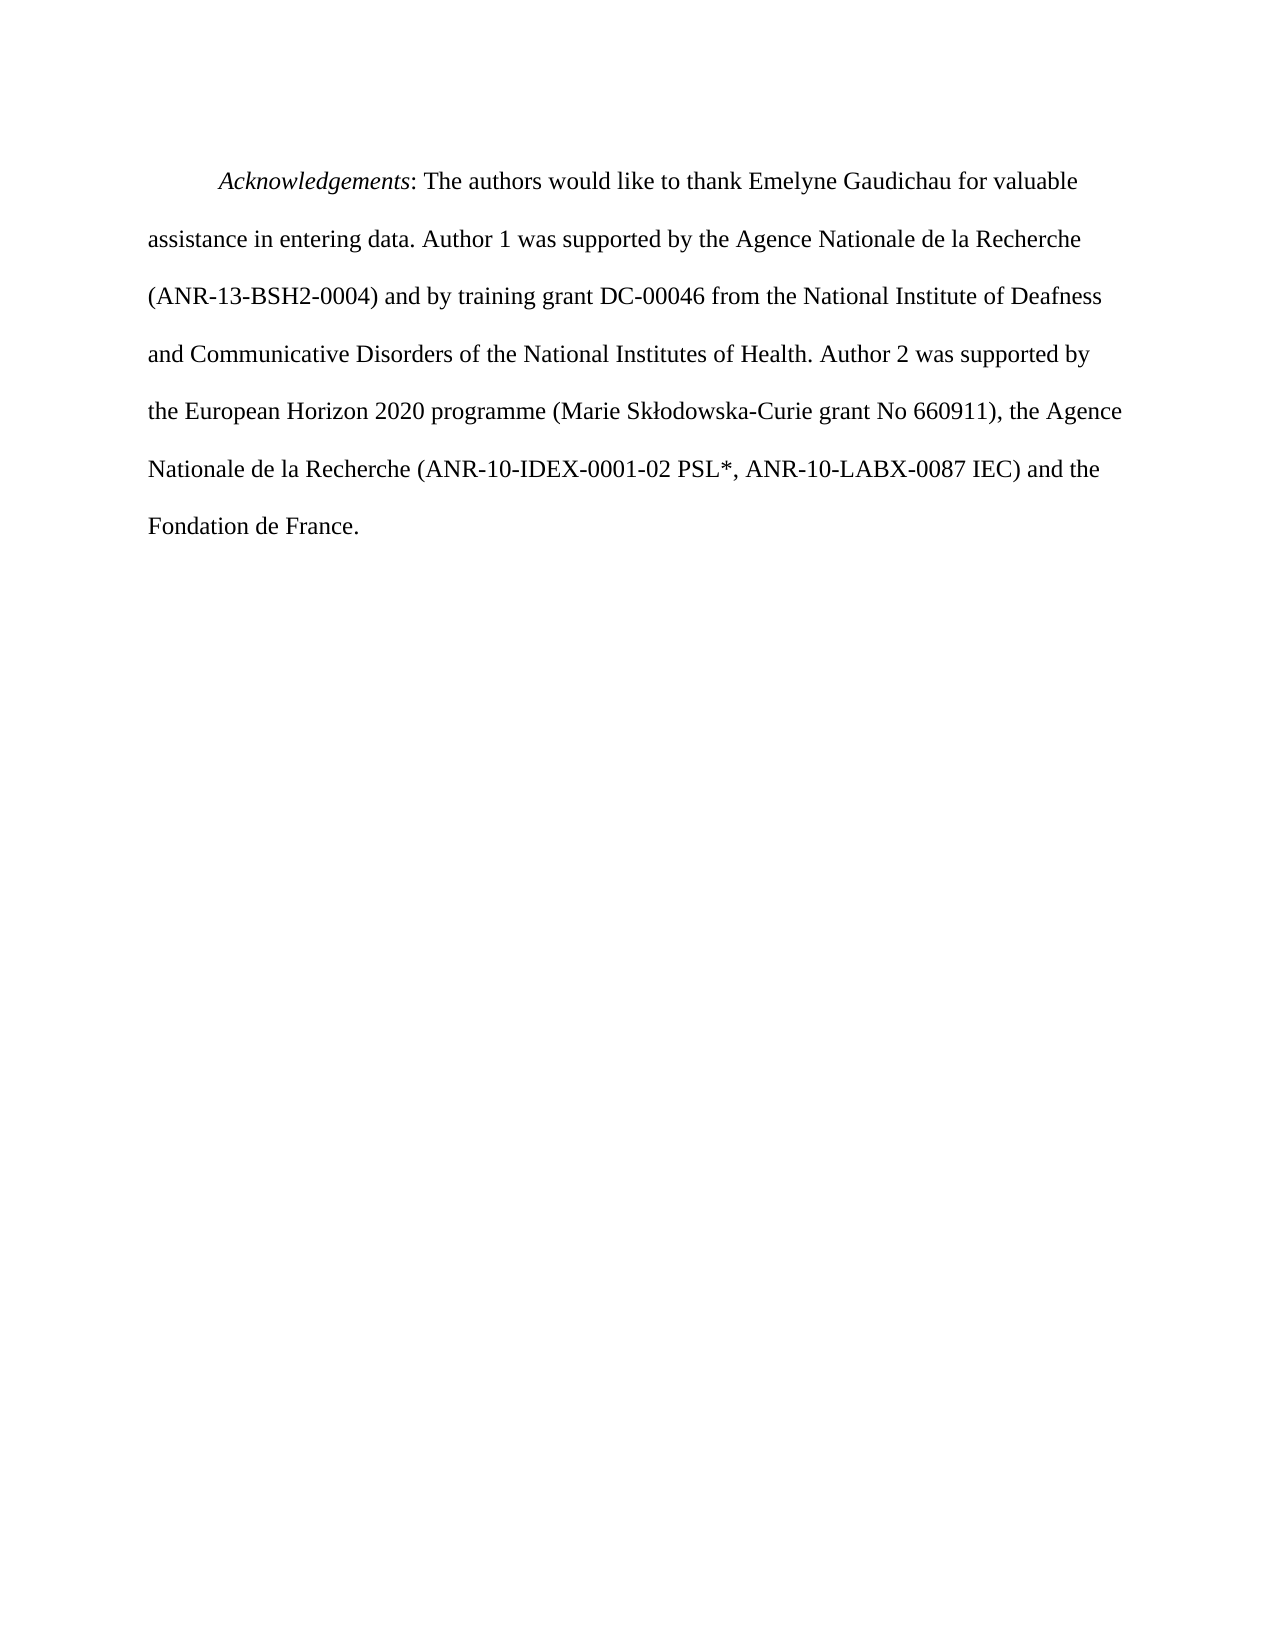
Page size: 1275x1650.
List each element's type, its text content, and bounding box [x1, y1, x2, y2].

text Acknowledgements: The authors would like to thank Emelyne Gaudichau for valuable assistance in entering data. Author 1 was supported by the Agence Nationale de la Recherche (ANR-13-BSH2-0004) and by training grant DC-00046 from the National Institute of Deafness and Communicative Disorders of the National Institutes of Health. Author 2 was supported by the European Horizon 2020 programme (Marie Skłodowska-Curie grant No 660911), the Agence Nationale de la Recherche (ANR-10-IDEX-0001-02 PSL*, ANR-10-LABX-0087 IEC) and the Fondation de France. [148, 166, 1127, 540]
